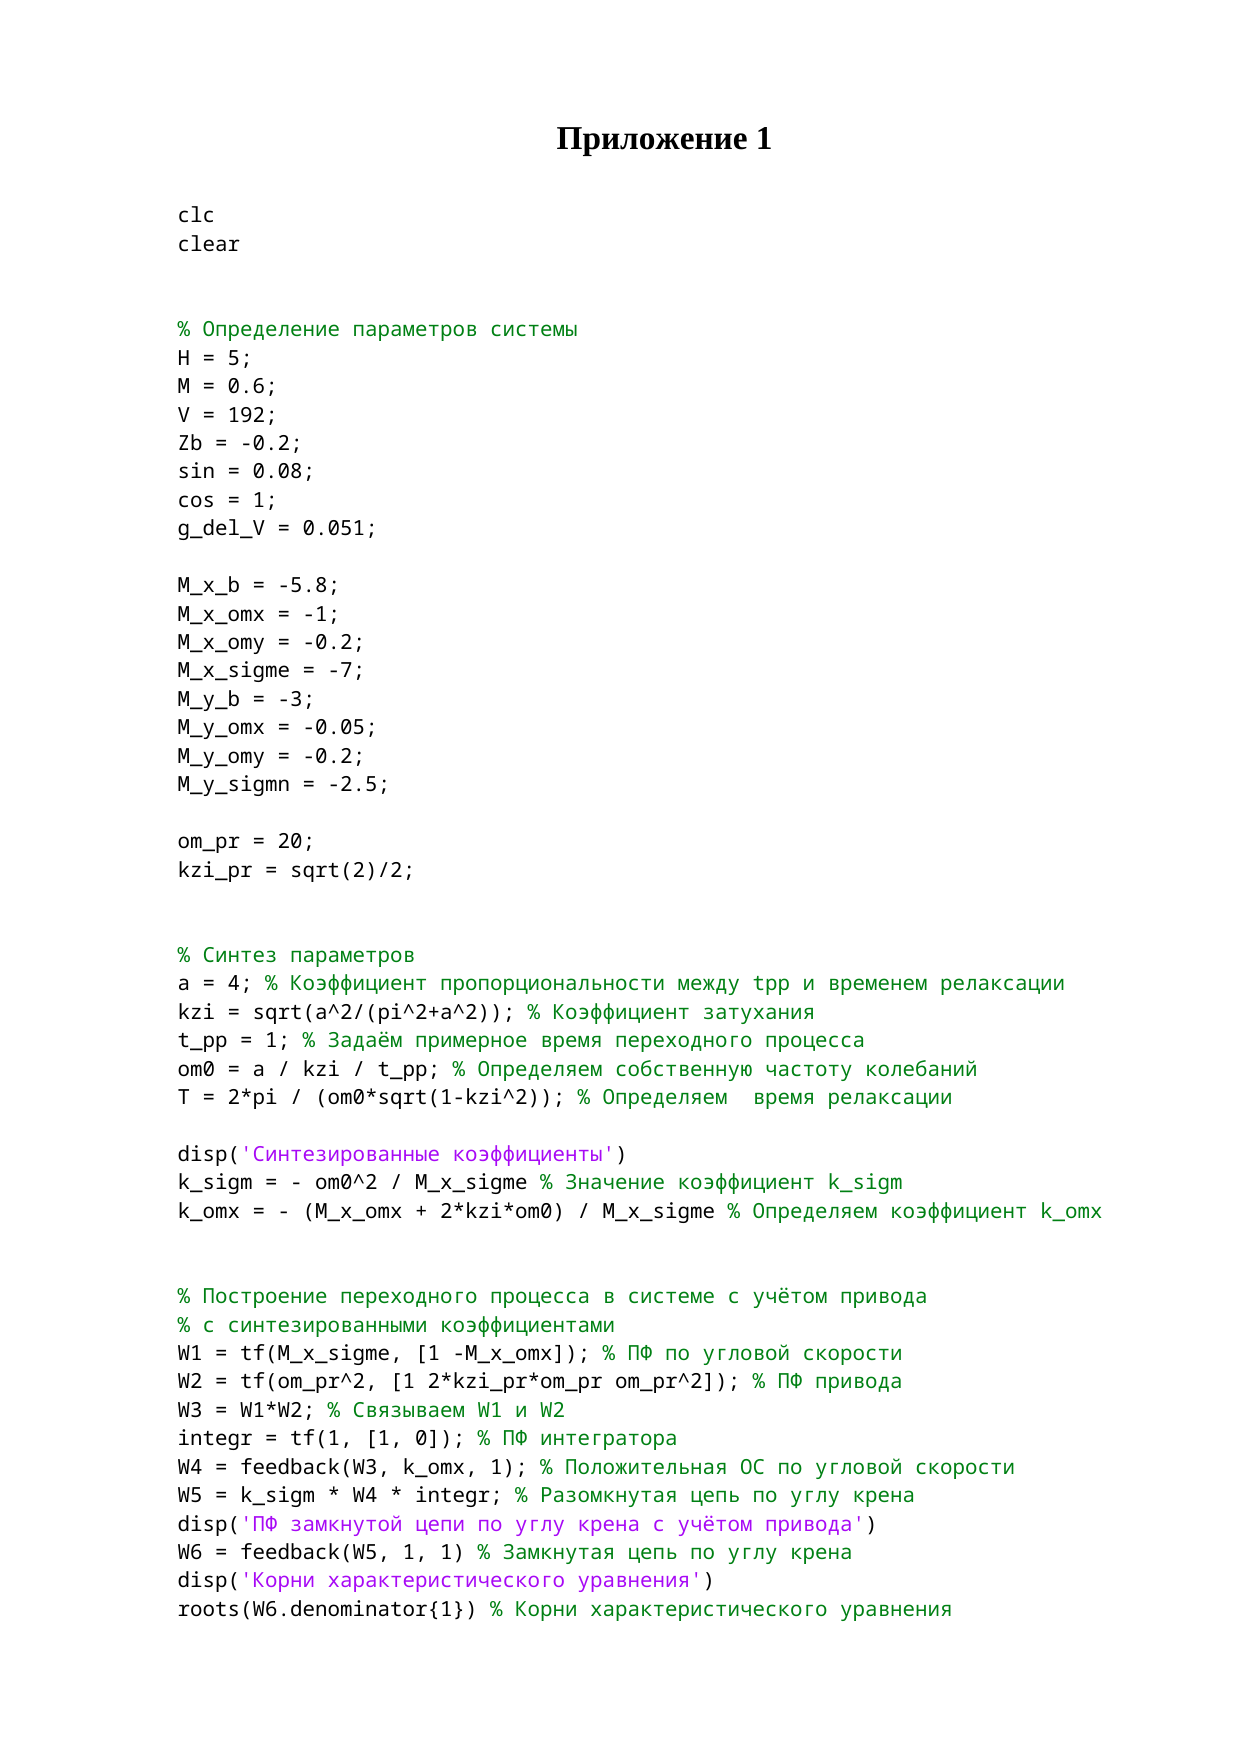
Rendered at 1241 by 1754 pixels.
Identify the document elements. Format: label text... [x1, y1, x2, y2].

text W2 = tf(om_pr^2, [1 2*kzi_pr*om_pr om_pr^2]); % ПФ привода [177, 1367, 1152, 1395]
text om0 = a / kzi / t_pp; % Определяем собственную частоту колебаний [177, 1054, 1152, 1082]
text roots(W6.denominator{1}) % Корни характеристического уравнения [177, 1594, 1152, 1622]
text M_x_sigme = -7; [177, 656, 1152, 684]
text cos = 1; [177, 485, 1152, 513]
text % Синтез параметров [177, 940, 1152, 968]
text kzi_pr = sqrt(2)/2; [177, 855, 1152, 883]
text M_y_sigmn = -2.5; [177, 769, 1152, 798]
text W6 = feedback(W5, 1, 1) % Замкнутая цепь по углу крена [177, 1537, 1152, 1566]
text om_pr = 20; [177, 826, 1152, 855]
text clear [177, 229, 1152, 257]
text % с синтезированными коэффициентами [177, 1310, 1152, 1338]
text integr = tf(1, [1, 0]); % ПФ интегратора [177, 1423, 1152, 1452]
subtitle Приложение 1 [177, 118, 1152, 156]
text kzi = sqrt(a^2/(pi^2+a^2)); % Коэффициент затухания [177, 997, 1152, 1025]
text Zb = -0.2; [177, 428, 1152, 457]
text M_x_omy = -0.2; [177, 627, 1152, 656]
text M_y_omy = -0.2; [177, 741, 1152, 769]
text M_x_b = -5.8; [177, 570, 1152, 599]
text k_omx = - (M_x_omx + 2*kzi*om0) / M_x_sigme % Определяем коэффициент k_omx [177, 1196, 1152, 1224]
text sin = 0.08; [177, 457, 1152, 485]
text % Построение переходного процесса в системе с учётом привода [177, 1281, 1152, 1310]
text W5 = k_sigm * W4 * integr; % Разомкнутая цепь по углу крена [177, 1480, 1152, 1509]
text M_y_b = -3; [177, 684, 1152, 712]
text W3 = W1*W2; % Связываем W1 и W2 [177, 1395, 1152, 1423]
text M = 0.6; [177, 371, 1152, 400]
text M_y_omx = -0.05; [177, 712, 1152, 741]
text W1 = tf(M_x_sigme, [1 -M_x_omx]); % ПФ по угловой скорости [177, 1338, 1152, 1367]
text % Определение параметров системы [177, 314, 1152, 343]
text g_del_V = 0.051; [177, 513, 1152, 542]
text a = 4; % Коэффициент пропорциональности между tpp и временем релаксации [177, 968, 1152, 997]
text M_x_omx = -1; [177, 599, 1152, 627]
text k_sigm = - om0^2 / M_x_sigme % Значение коэффициент k_sigm [177, 1167, 1152, 1196]
text clc [177, 201, 1152, 229]
text H = 5; [177, 343, 1152, 371]
text V = 192; [177, 400, 1152, 428]
text W4 = feedback(W3, k_omx, 1); % Положительная ОС по угловой скорости [177, 1452, 1152, 1480]
text disp('ПФ замкнутой цепи по углу крена с учётом привода') [177, 1509, 1152, 1537]
text t_pp = 1; % Задаём примерное время переходного процесса [177, 1025, 1152, 1054]
text disp('Синтезированные коэффициенты') [177, 1139, 1152, 1167]
text T = 2*pi / (om0*sqrt(1-kzi^2)); % Определяем время релаксации [177, 1082, 1152, 1111]
text disp('Корни характеристического уравнения') [177, 1566, 1152, 1594]
